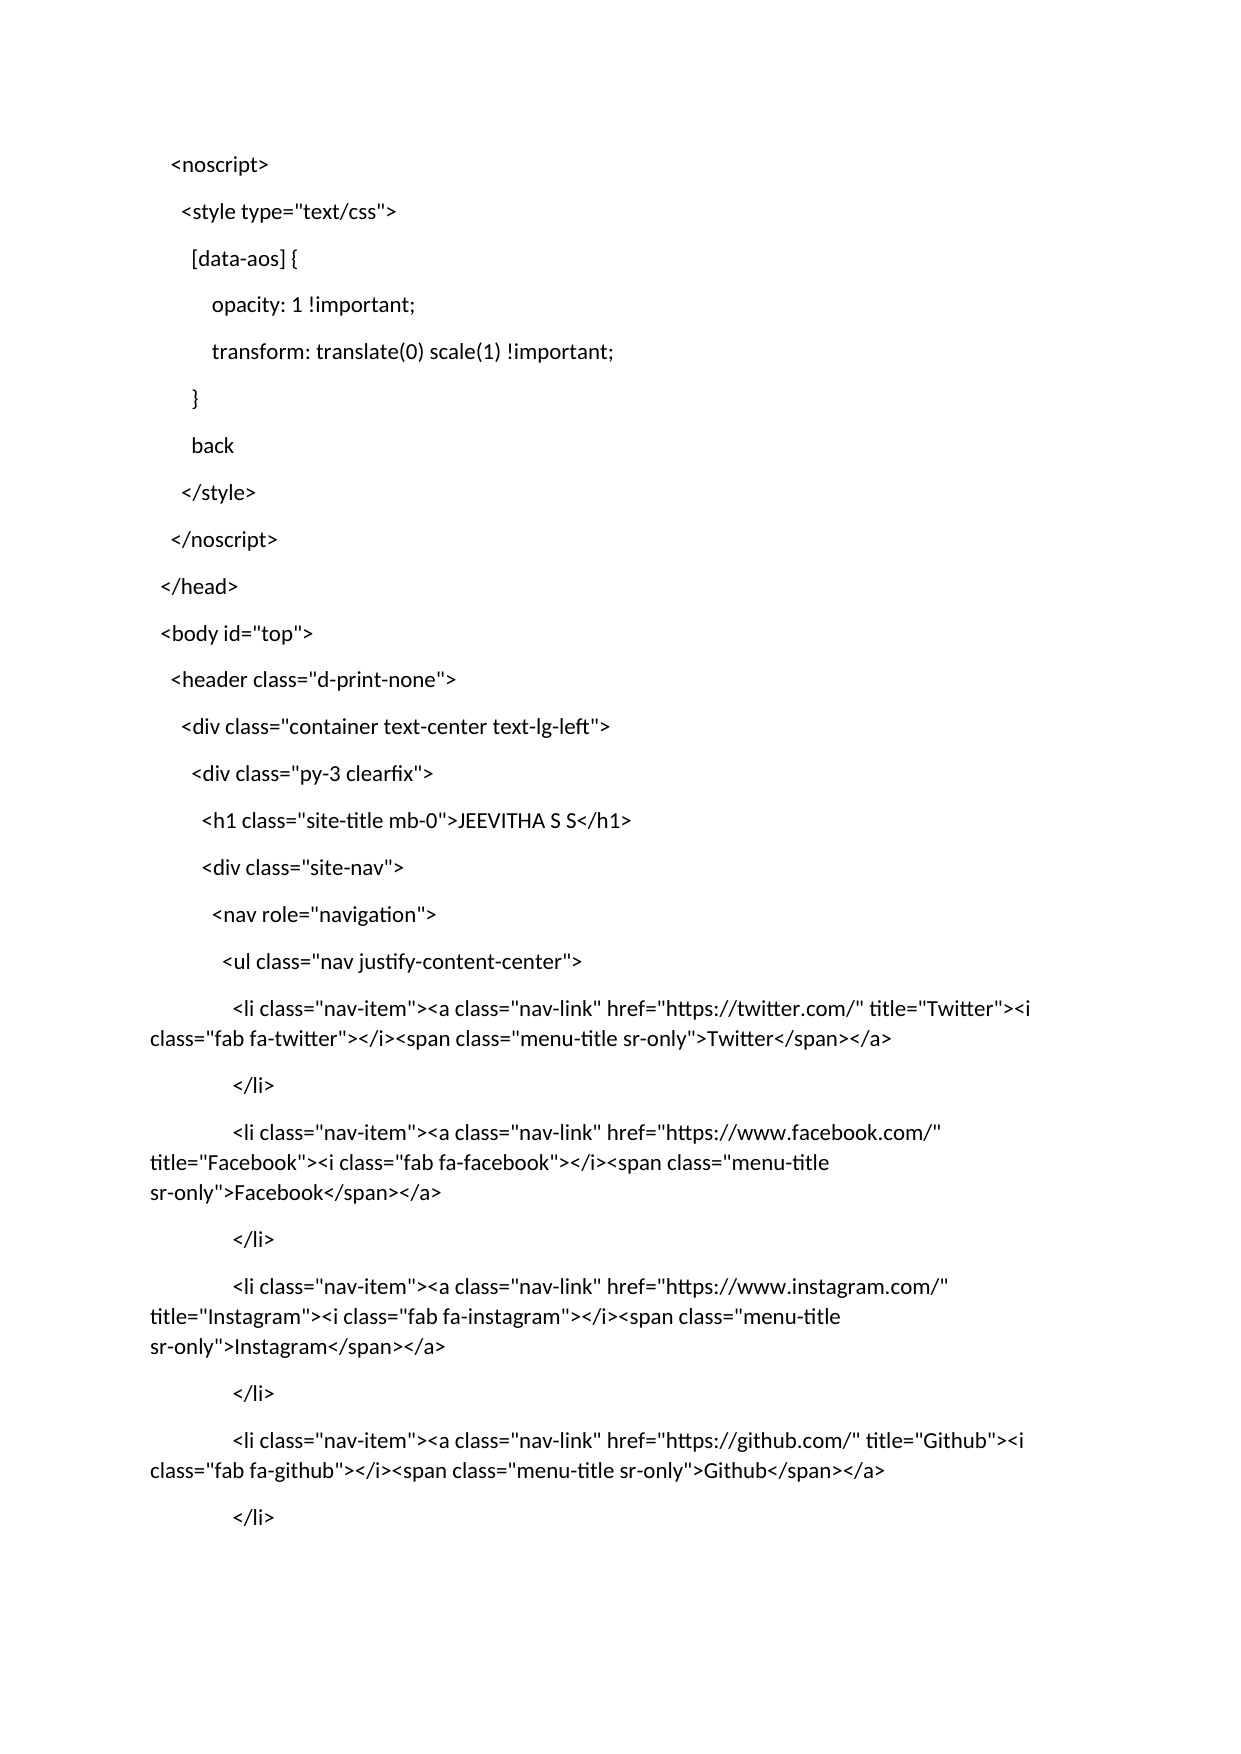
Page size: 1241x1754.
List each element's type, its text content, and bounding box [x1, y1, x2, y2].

text <style type="text/css"> [150, 197, 1090, 225]
text </noscript> [150, 525, 1090, 553]
text </head> [150, 572, 1090, 600]
text </li> [150, 1071, 1090, 1099]
text transform: translate(0) scale(1) !important; [150, 337, 1090, 366]
text back [150, 431, 1090, 459]
text <li class="nav-item"><a class="nav-link" href="https://www.facebook.com/" title="Facebook"><i class="fab fa-facebook"></i><span class="menu-title sr-only">Facebook</span></a> [150, 1118, 1090, 1206]
text </style> [150, 478, 1090, 506]
text <h1 class="site-title mb-0">JEEVITHA S S</h1> [150, 806, 1090, 834]
text </li> [150, 1225, 1090, 1253]
text <div class="site-nav"> [150, 853, 1090, 881]
text opacity: 1 !important; [150, 291, 1090, 319]
text } [150, 384, 1090, 412]
text <li class="nav-item"><a class="nav-link" href="https://github.com/" title="Github"><i class="fab fa-github"></i><span class="menu-title sr-only">Github</span></a> [150, 1426, 1090, 1484]
text <header class="d-print-none"> [150, 666, 1090, 694]
text <li class="nav-item"><a class="nav-link" href="https://twitter.com/" title="Twitter"><i class="fab fa-twitter"></i><span class="menu-title sr-only">Twitter</span></a> [150, 994, 1090, 1052]
text </li> [150, 1503, 1090, 1531]
text </li> [150, 1379, 1090, 1407]
text <body id="top"> [150, 619, 1090, 647]
text <ul class="nav justify-content-center"> [150, 947, 1090, 975]
text <noscript> [150, 150, 1090, 178]
text <li class="nav-item"><a class="nav-link" href="https://www.instagram.com/" title="Instagram"><i class="fab fa-instagram"></i><span class="menu-title sr-only">Instagram</span></a> [150, 1272, 1090, 1360]
text <div class="container text-center text-lg-left"> [150, 712, 1090, 741]
text [data-aos] { [150, 244, 1090, 272]
text <div class="py-3 clearfix"> [150, 759, 1090, 787]
text <nav role="navigation"> [150, 900, 1090, 928]
